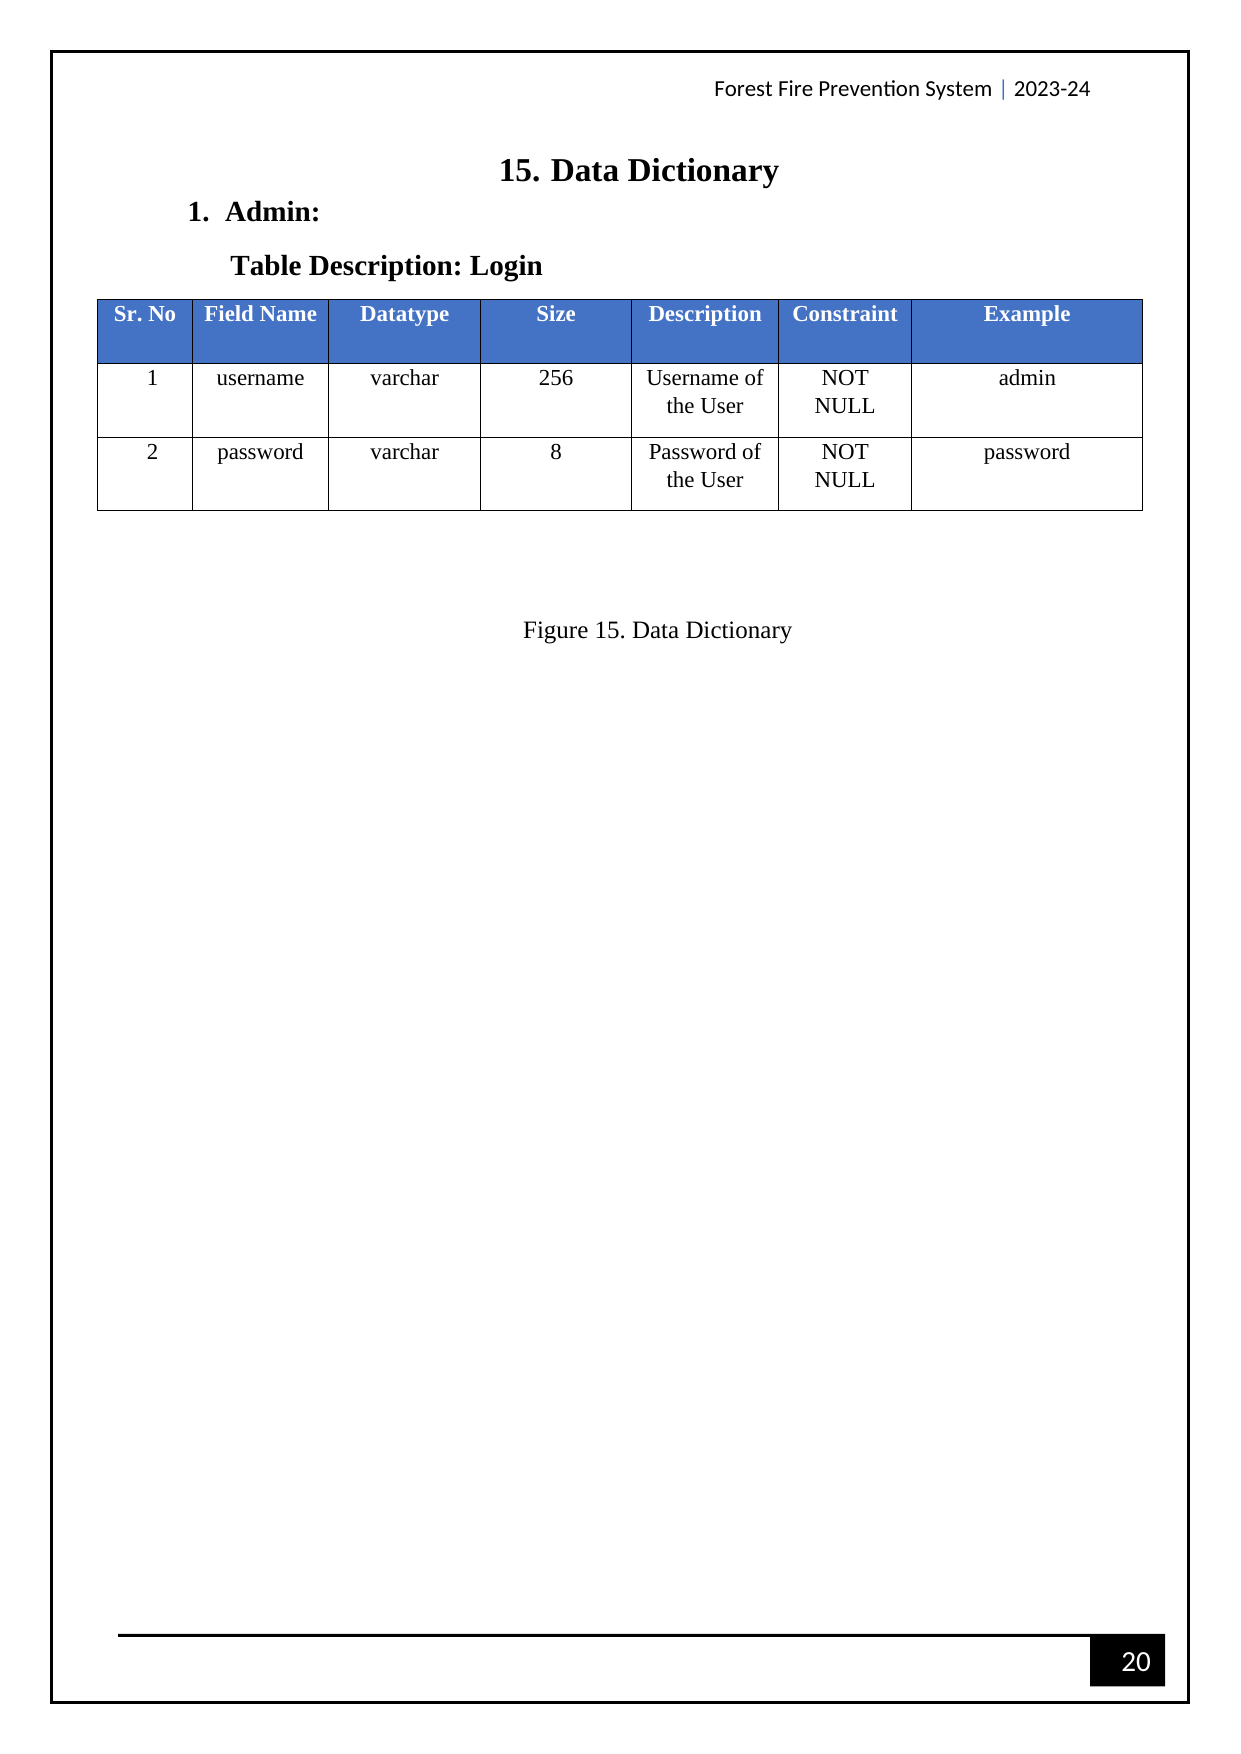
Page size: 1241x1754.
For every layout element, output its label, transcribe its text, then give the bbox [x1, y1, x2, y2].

table_header Description [632, 300, 778, 363]
list Admin: [187, 194, 1090, 228]
table_cell admin [912, 364, 1142, 437]
table_cell 2 [98, 438, 192, 510]
table_cell NOT NULL [779, 364, 911, 437]
table_header Constraint [779, 300, 911, 363]
table_cell password [193, 438, 328, 510]
table_header Datatype [329, 300, 480, 363]
table_cell username [193, 364, 328, 437]
table_cell Password of the User [632, 438, 778, 510]
table_cell password [912, 438, 1142, 510]
table_header Size [481, 300, 631, 363]
table_header Example [912, 300, 1142, 363]
table_cell 256 [481, 364, 631, 437]
table_cell varchar [329, 438, 480, 510]
list Data Dictionary [187, 150, 1090, 188]
table_header Sr. No [98, 300, 192, 363]
text Figure 15. Data Dictionary [225, 615, 1090, 644]
text Table Description: Login [150, 248, 1090, 282]
table_cell 1 [98, 364, 192, 437]
table_cell 8 [481, 438, 631, 510]
table_cell varchar [329, 364, 480, 437]
table_cell Username of the User [632, 364, 778, 437]
table_header Field Name [193, 300, 328, 363]
table_cell NOT NULL [779, 438, 911, 510]
